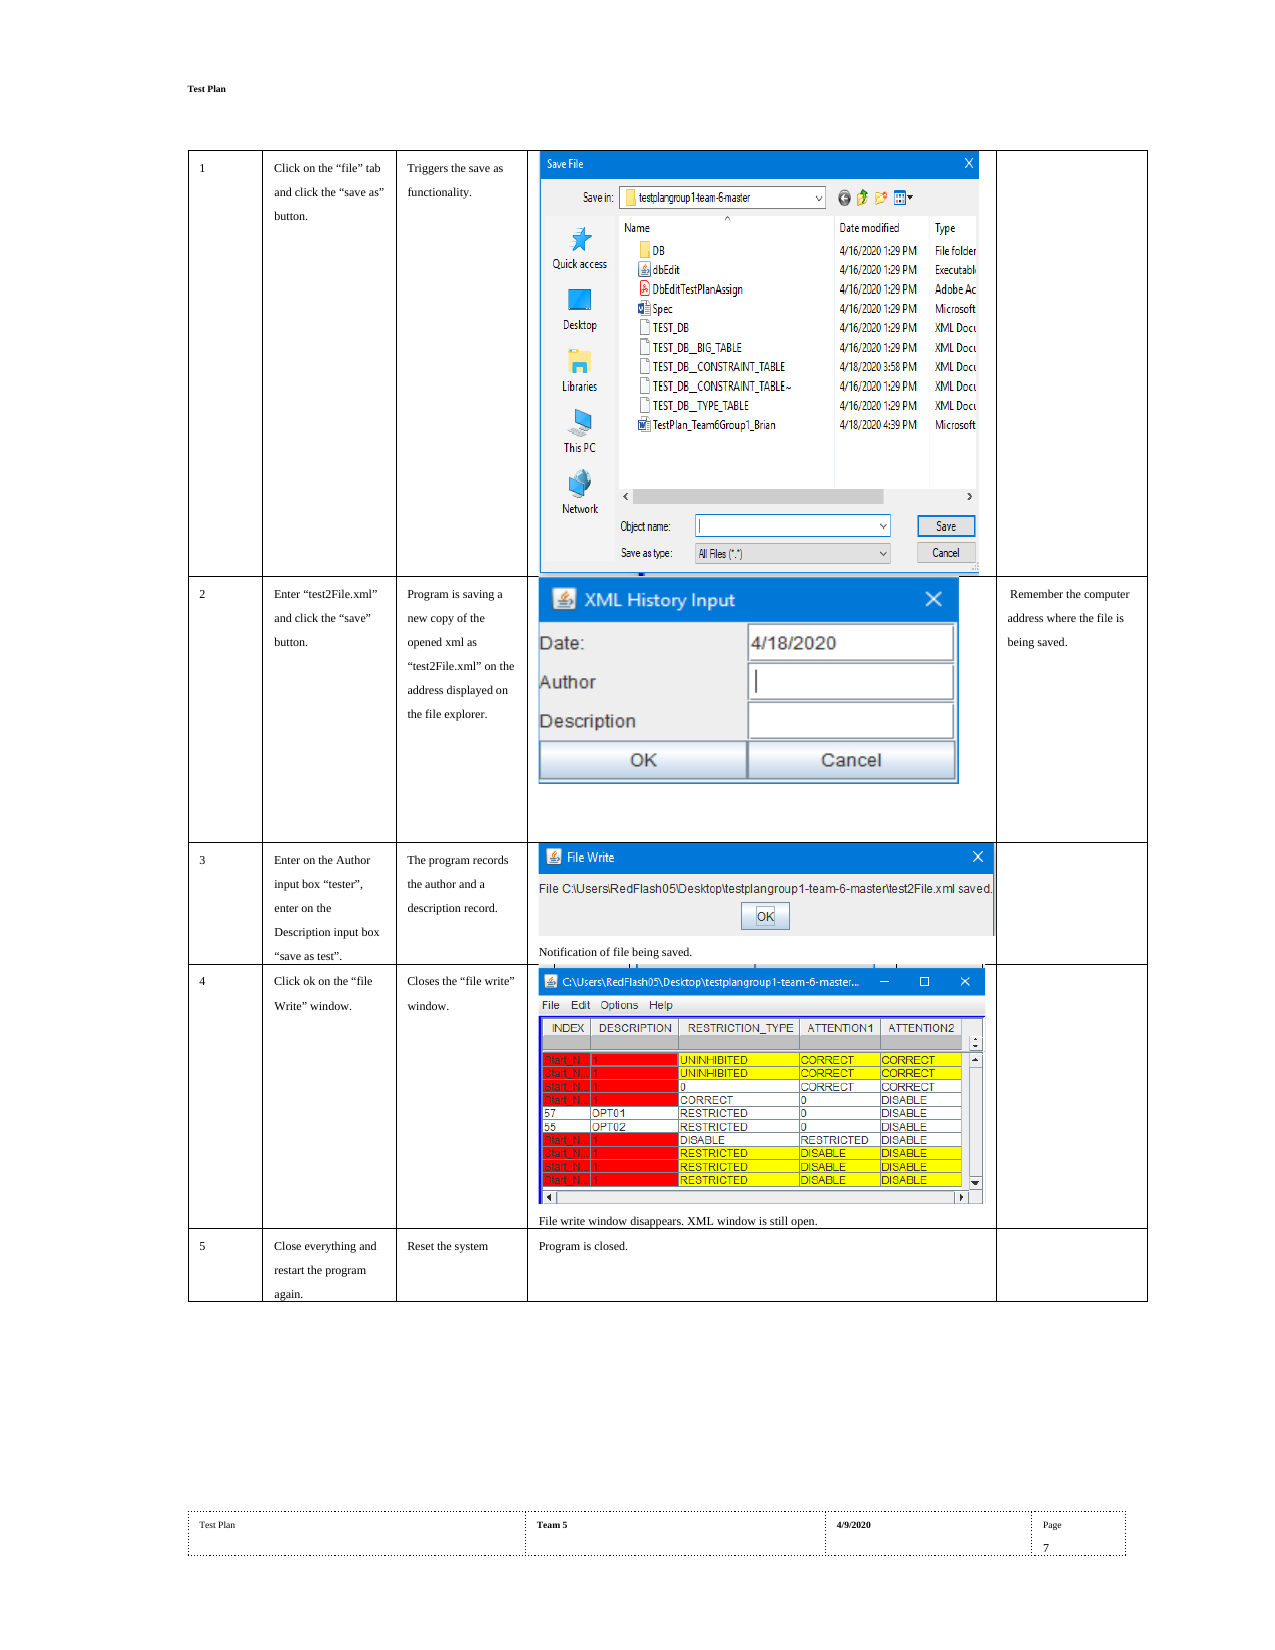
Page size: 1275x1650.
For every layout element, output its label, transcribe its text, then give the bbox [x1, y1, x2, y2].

table_cell 1 [189, 151, 262, 576]
table_cell [528, 577, 996, 842]
table_cell [979, 151, 996, 576]
table_cell Click on the “file” tab and click the “save as” button. [263, 151, 396, 576]
table_cell [528, 151, 538, 576]
picture [538, 151, 979, 784]
table_cell File write window disappears. XML window is still open. [528, 965, 996, 1228]
table_cell Program is saving a new copy of the opened xml as “test2File.xml” on the address displayed on the file explorer. [397, 577, 527, 842]
picture [538, 964, 986, 1204]
table_cell [997, 1229, 1147, 1301]
picture [538, 843, 997, 936]
table_cell Notification of file being saved. [528, 843, 996, 963]
table_cell Enter “test2File.xml” and click the “save” button. [263, 577, 396, 842]
table_cell Triggers the save as functionality. [397, 151, 527, 576]
table_cell 4 [189, 965, 262, 1228]
table_cell 3 [189, 843, 262, 963]
table_cell 5 [189, 1229, 262, 1301]
table_cell [997, 965, 1147, 1228]
table_cell Closes the “file write” window. [397, 965, 527, 1228]
table_cell Enter on the Author input box “tester”, enter on the Description input box “save as test”. [263, 843, 396, 963]
table_cell Remember the computer address where the file is being saved. [997, 577, 1147, 842]
table_cell [997, 151, 1147, 576]
table_cell Close everything and restart the program again. [263, 1229, 396, 1301]
table_cell Reset the system [397, 1229, 527, 1301]
table_cell Click ok on the “file Write” window. [263, 965, 396, 1228]
table_cell Program is closed. [528, 1229, 996, 1301]
table_cell 2 [189, 577, 262, 842]
table_cell The program records the author and a description record. [397, 843, 527, 963]
table_cell [997, 843, 1147, 963]
